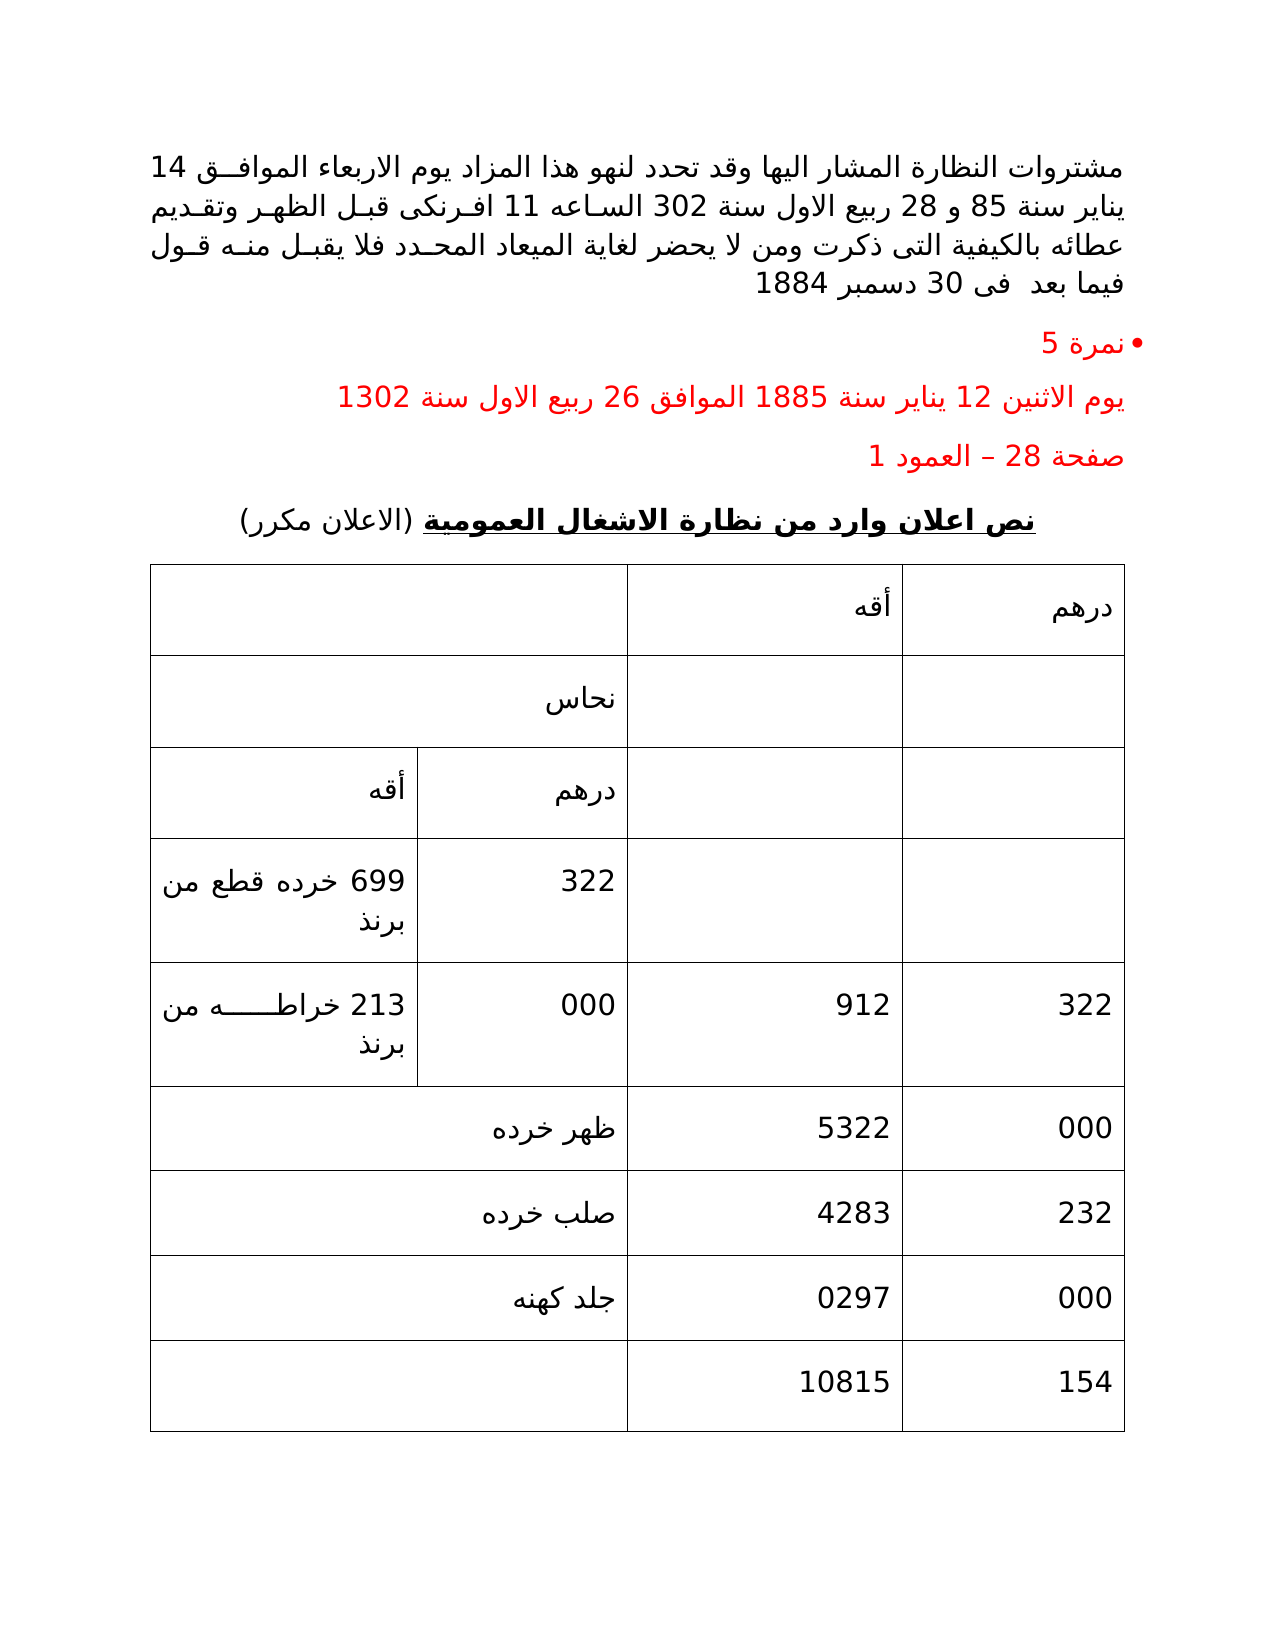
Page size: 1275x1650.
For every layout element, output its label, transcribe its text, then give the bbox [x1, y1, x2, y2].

table_cell جلد كهنه [151, 1256, 627, 1339]
table_cell 000 [903, 1087, 1124, 1170]
table_cell 322 [903, 963, 1124, 1086]
text صفحة 28 – العمود 1 [150, 440, 1125, 474]
table_cell [628, 839, 902, 962]
table_header أقه [628, 565, 902, 655]
table_cell 000 [418, 963, 627, 1086]
table_header [151, 565, 627, 655]
table_header درهم [903, 565, 1124, 655]
table_cell 0297 [628, 1256, 902, 1339]
table_cell نحاس [151, 656, 627, 747]
list نمرة 5 [150, 327, 1132, 361]
table_cell 699 خرده قطع من برنذ [151, 839, 417, 962]
table_cell 10815 [628, 1341, 902, 1431]
table_cell 4283 [628, 1171, 902, 1255]
table_cell درهم [418, 748, 627, 838]
table_cell ظهر خرده [151, 1087, 627, 1170]
table_cell 154 [903, 1341, 1124, 1431]
table_cell [151, 1341, 627, 1431]
table_cell 000 [903, 1256, 1124, 1339]
text نص اعلان وارد من نظارة الاشغال العمومية (الاعلان مكرر) [150, 504, 1125, 538]
text يوم الاثنين 12 يناير سنة 1885 الموافق 26 ربيع الاول سنة 1302 [150, 380, 1125, 414]
table_cell [903, 656, 1124, 747]
table_cell صلب خرده [151, 1171, 627, 1255]
table_cell 5322 [628, 1087, 902, 1170]
table_cell 232 [903, 1171, 1124, 1255]
table_cell أقه [151, 748, 417, 838]
table_cell [628, 656, 902, 747]
table_cell 322 [418, 839, 627, 962]
table_cell 213 خراطه من برنذ [151, 963, 417, 1086]
table_cell 912 [628, 963, 902, 1086]
table_cell [903, 748, 1124, 838]
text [150, 150, 1125, 301]
table_cell [628, 748, 902, 838]
table_cell [903, 839, 1124, 962]
